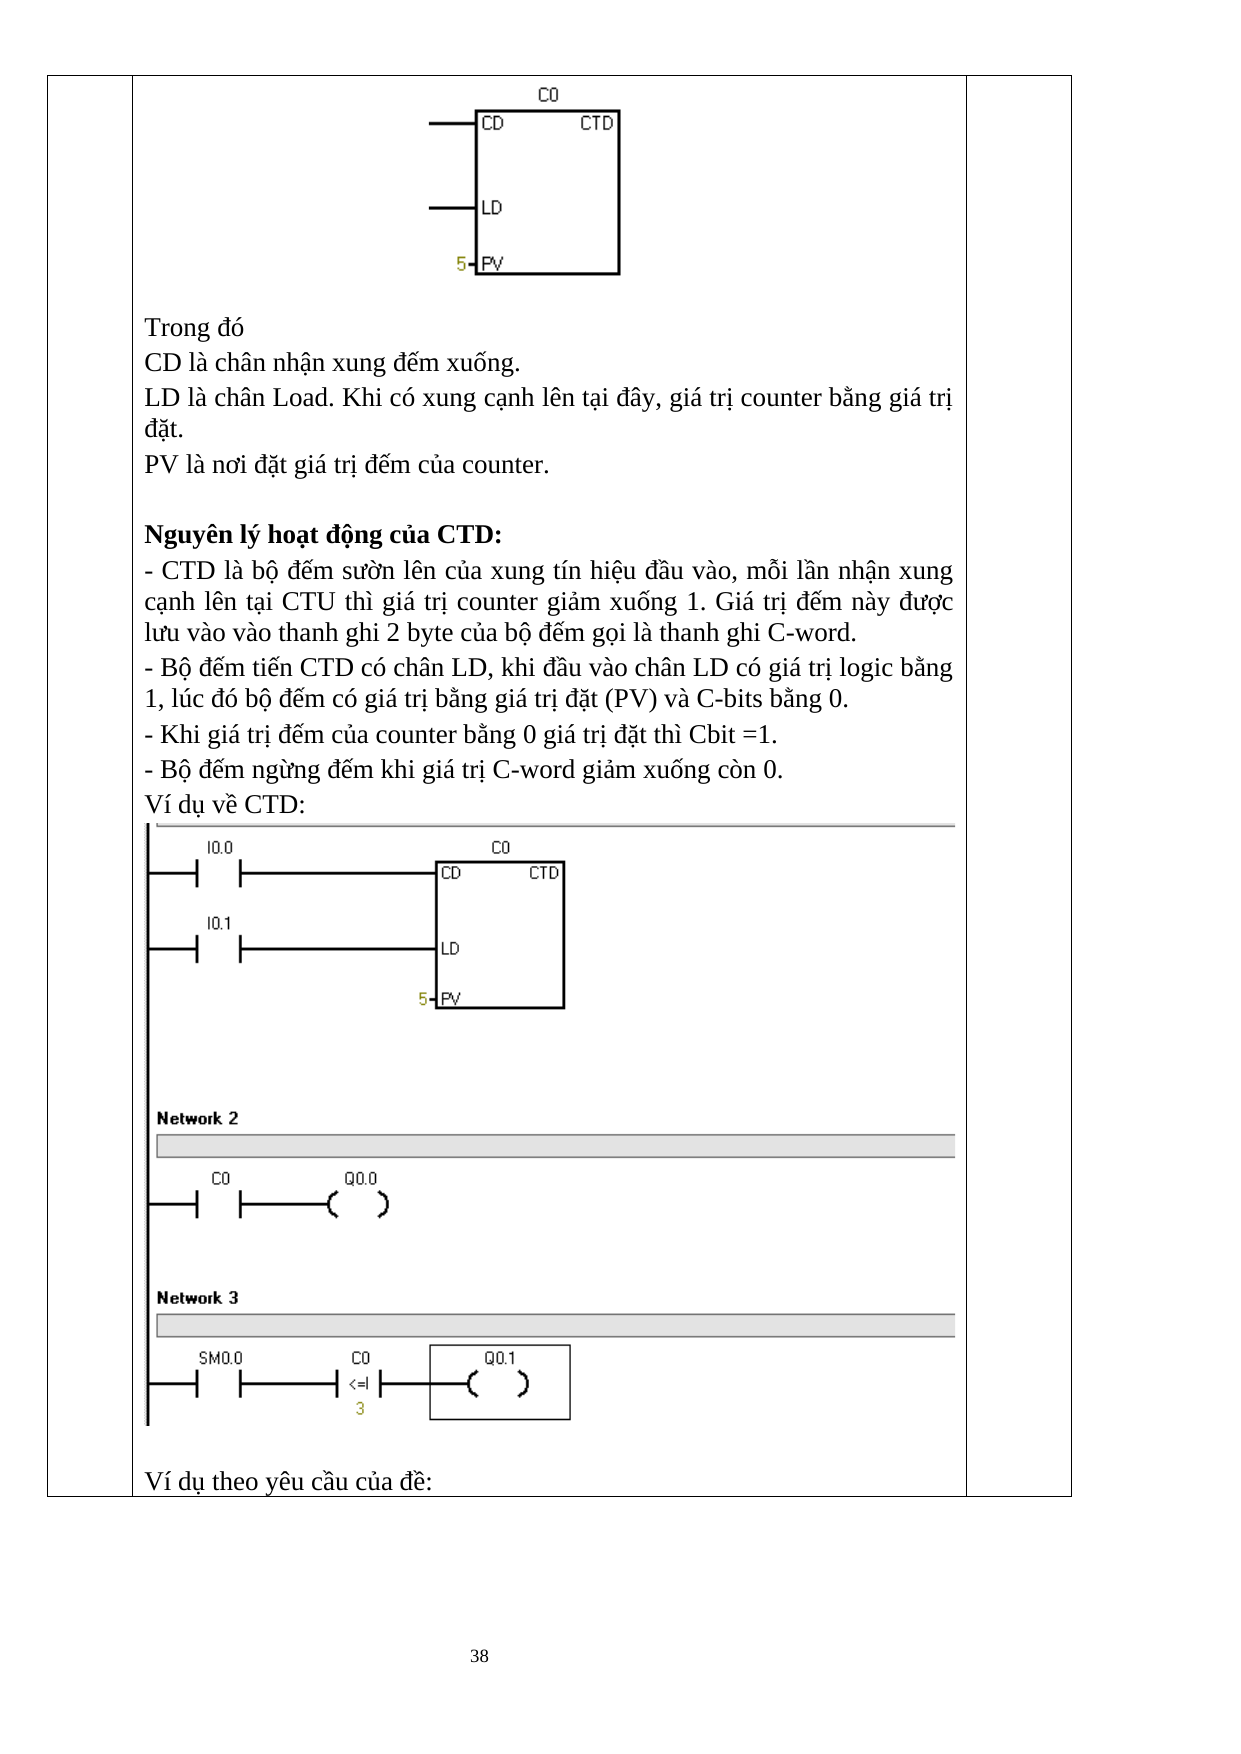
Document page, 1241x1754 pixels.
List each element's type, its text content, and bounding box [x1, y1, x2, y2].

picture [428, 80, 671, 307]
table_cell 3 [48, 76, 132, 1496]
picture [144, 823, 956, 1426]
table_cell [133, 76, 966, 1496]
table_cell [967, 76, 1071, 1496]
